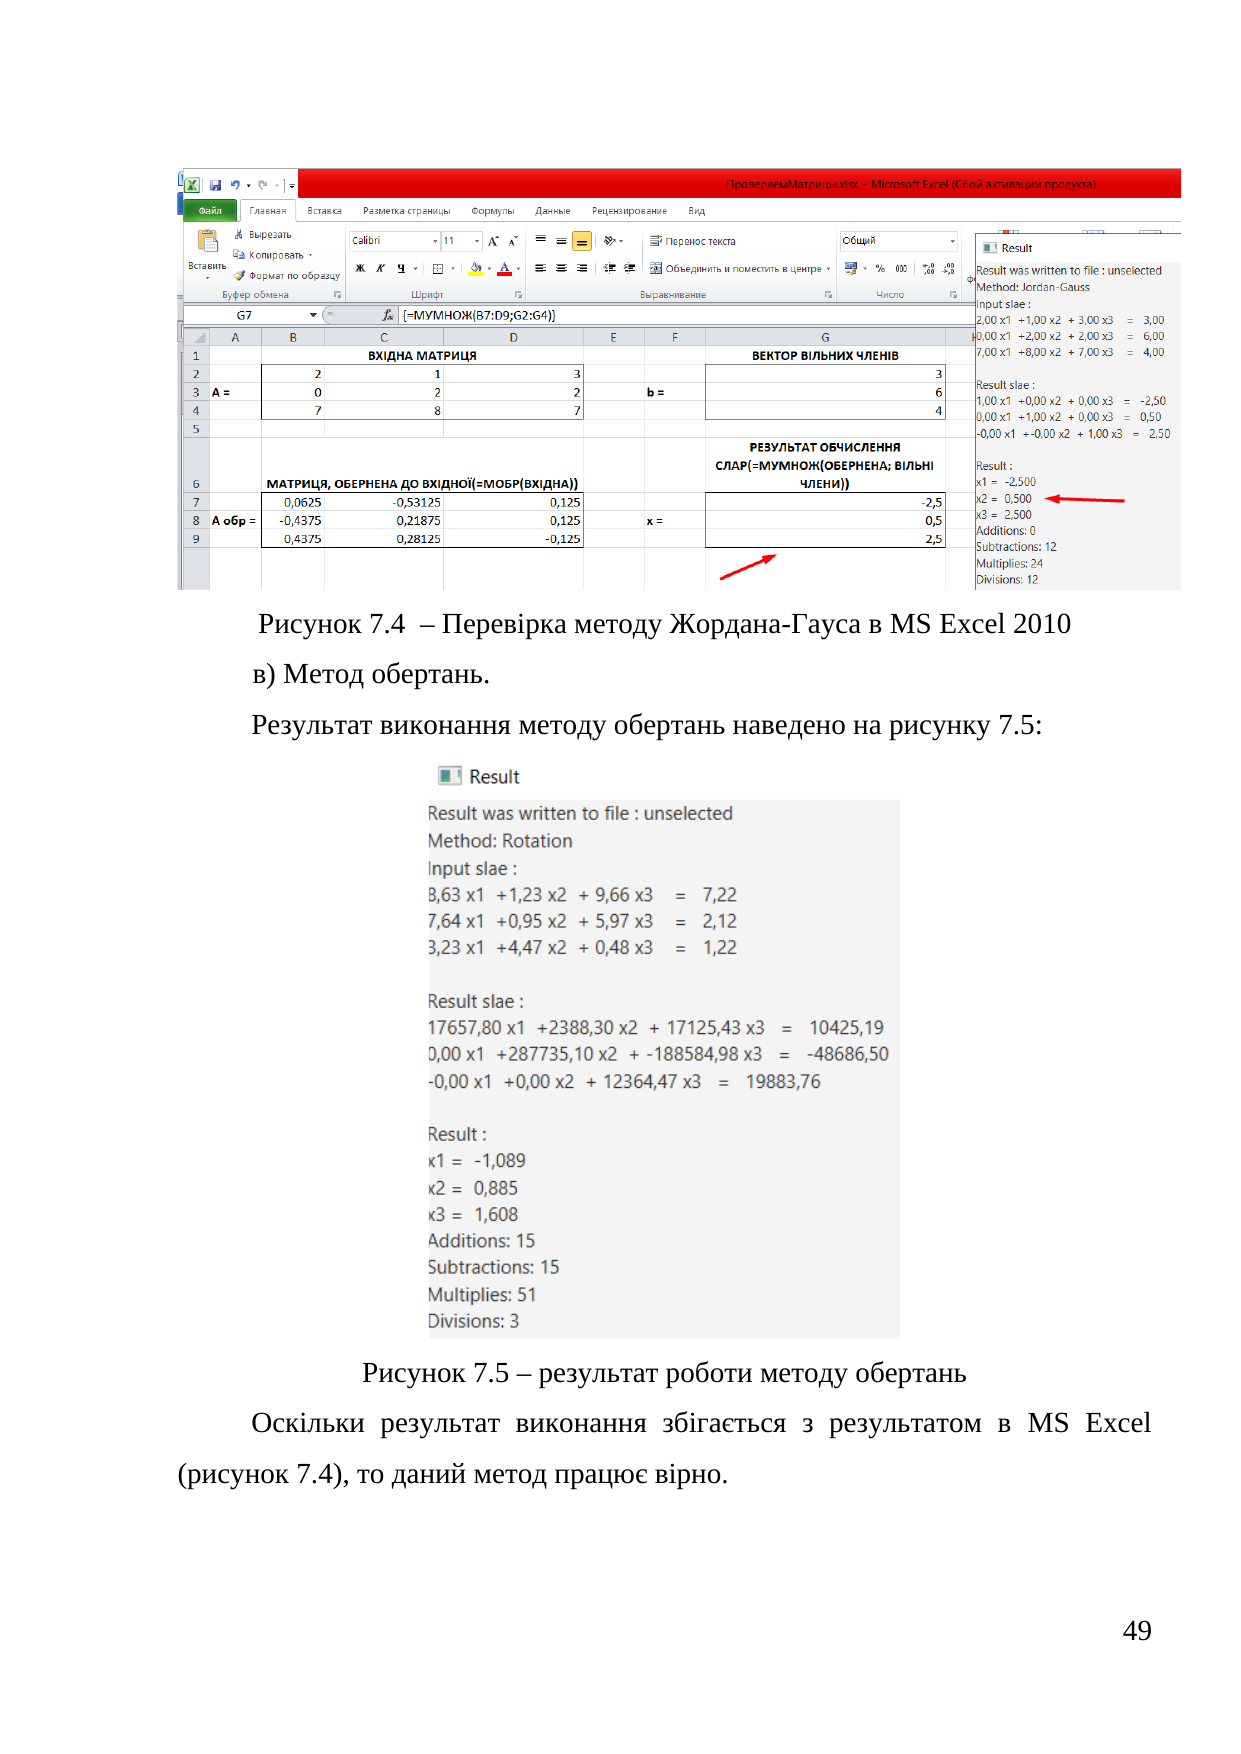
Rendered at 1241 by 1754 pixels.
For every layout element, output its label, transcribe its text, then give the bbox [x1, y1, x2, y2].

text Оскільки результат виконання збігається з результатом в MS Excel (рисунок 7.4), то даний метод працює вірно. [177, 1405, 1152, 1489]
text Рисунок 7.4 – Перевірка методу Жордана-Гауса в MS Excel 2010 [177, 606, 1152, 640]
picture [177, 168, 1182, 590]
picture [428, 757, 900, 1339]
list в) Метод обертань. [252, 656, 1152, 690]
text Результат виконання методу обертань наведено на рисунку 7.5: [177, 707, 1152, 740]
text Рисунок 7.5 – результат роботи методу обертань [177, 1355, 1152, 1389]
